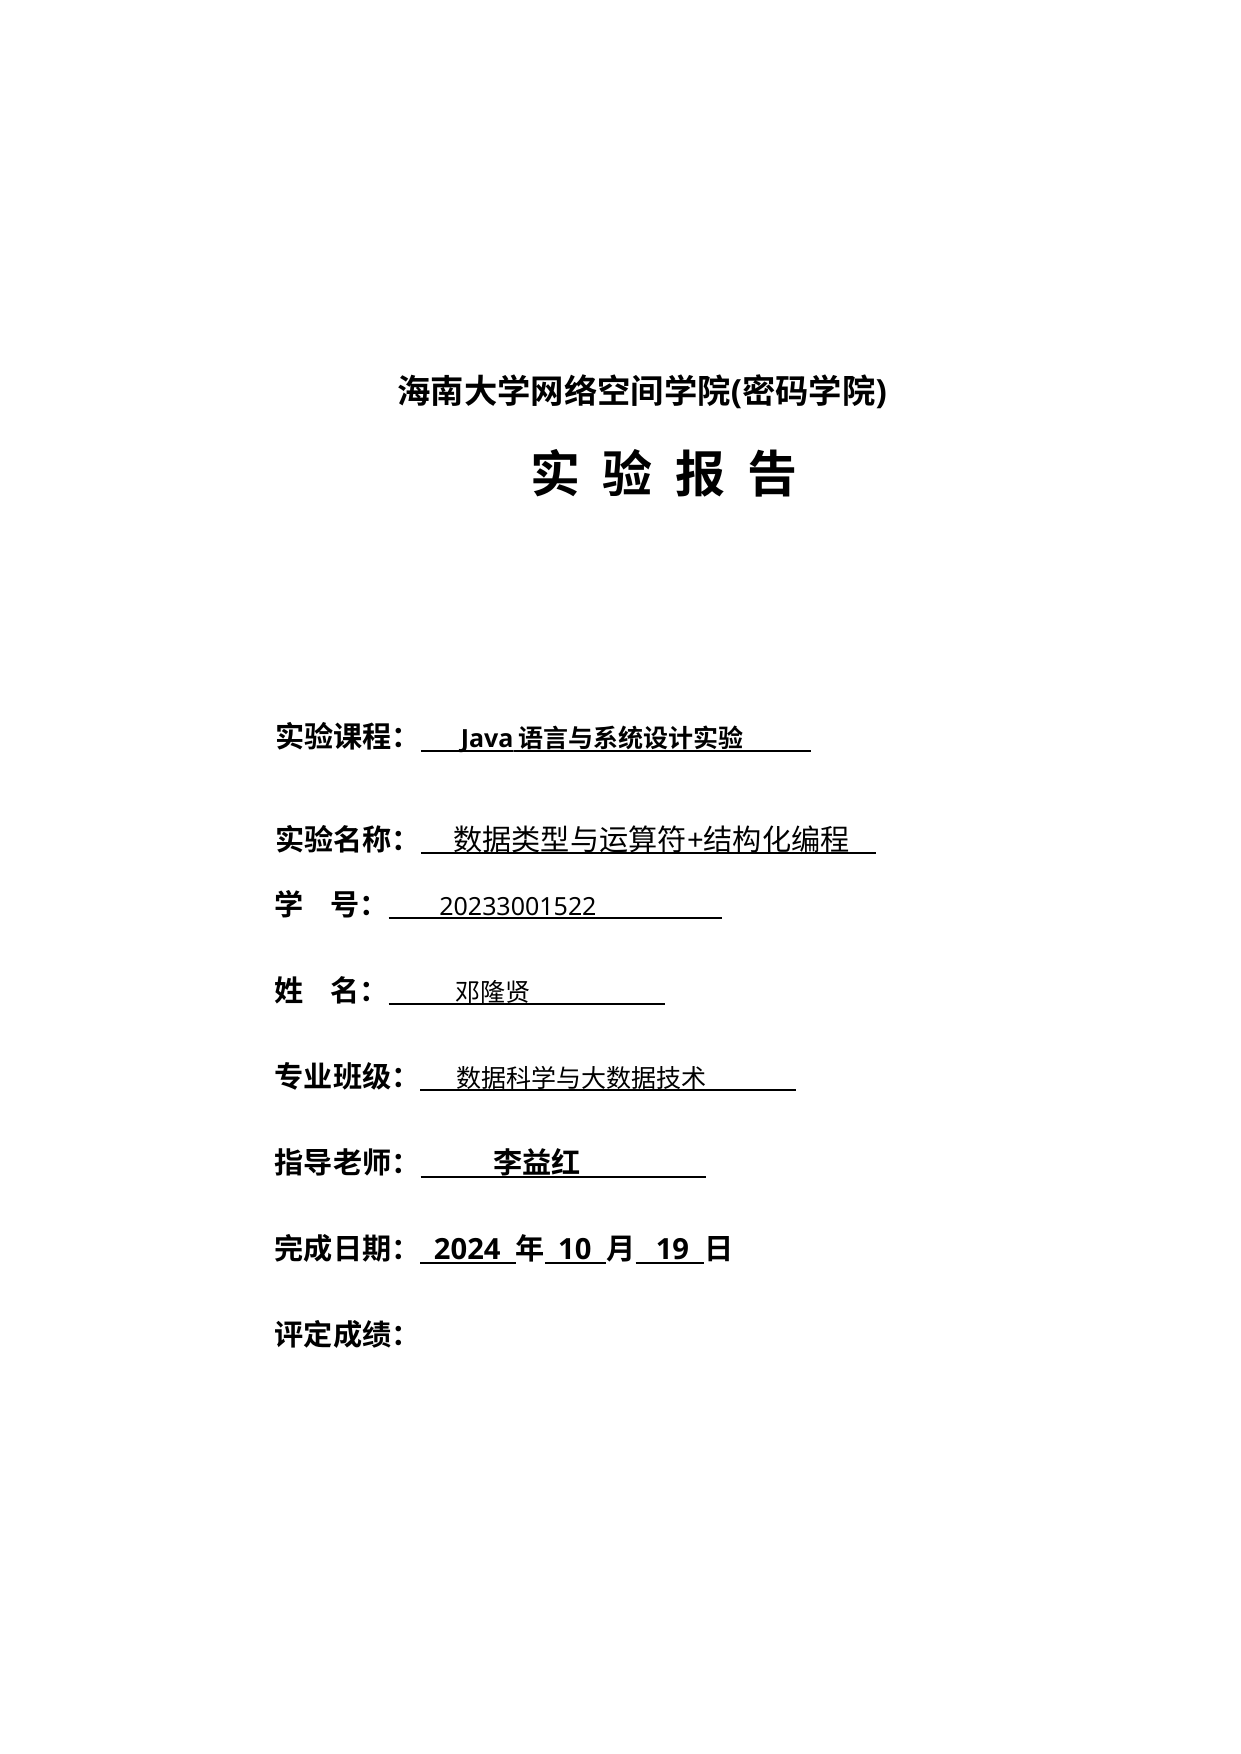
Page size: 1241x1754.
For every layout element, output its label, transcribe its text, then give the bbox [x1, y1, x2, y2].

text 完成日期： 2024 年 10 月 19 日 [231, 1214, 1053, 1279]
title 实验课程： Java语言与系统设计实验 [231, 702, 1053, 767]
text 姓 名： 邓隆贤 [231, 956, 1053, 1021]
text 指导老师： 李益红 [231, 1128, 1053, 1193]
text 实 验 报 告 [231, 422, 1053, 519]
text 海南大学网络空间学院(密码学院) [144, 357, 1053, 422]
text 学 号： 20233001522 [231, 870, 1053, 935]
text 专业班级： 数据科学与大数据技术 [231, 1042, 1053, 1107]
text 实验名称： 数据类型与运算符+结构化编程 [231, 805, 1053, 870]
text 评定成绩： [231, 1301, 1053, 1366]
